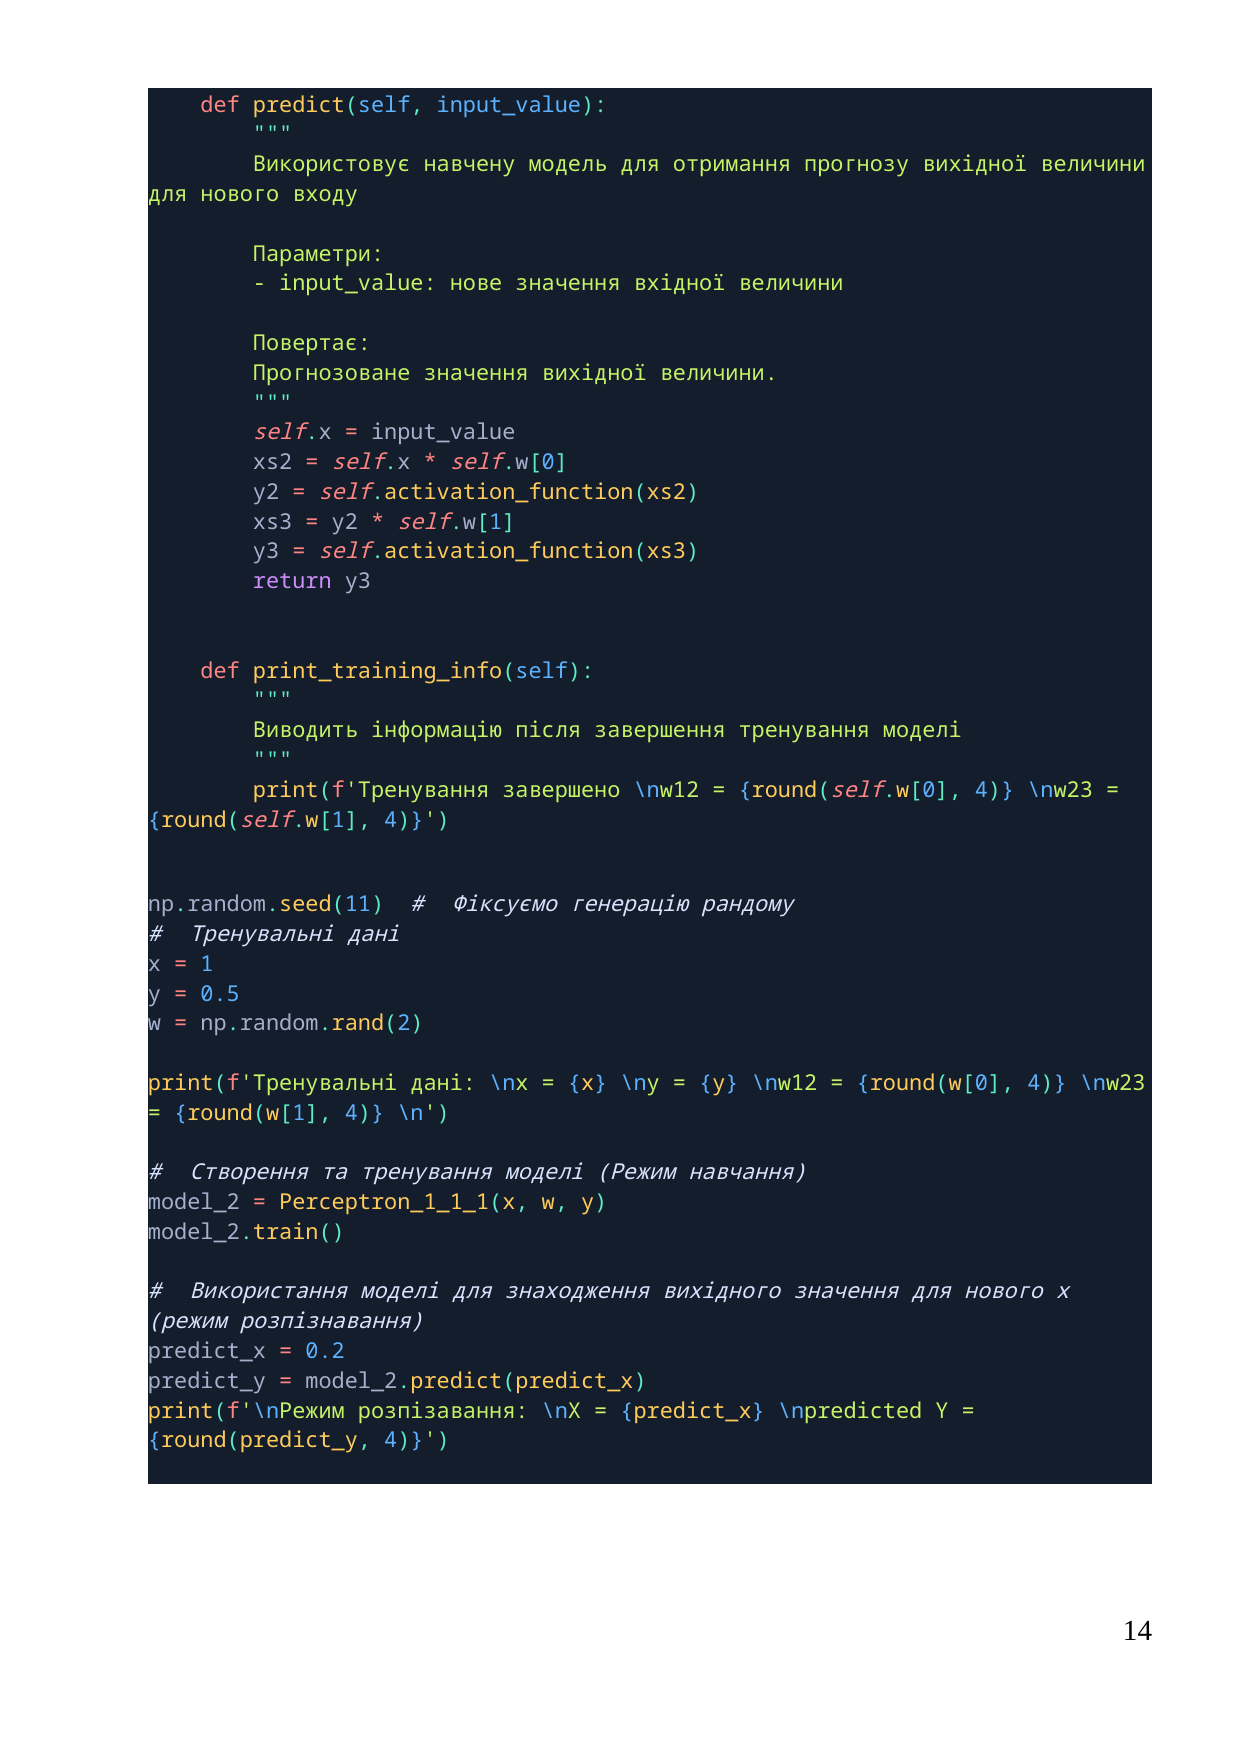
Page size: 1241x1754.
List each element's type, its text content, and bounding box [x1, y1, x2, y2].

text # Створення та тренування моделі (Режим навчання) [148, 1156, 1152, 1186]
text x = 1 [148, 948, 1152, 977]
text predict_y = model_2.predict(predict_x) [148, 1365, 1152, 1394]
text # Тренувальні дані [148, 918, 1152, 948]
text print(f'Тренування завершено \nw12 = {round(self.w[0], 4)} \nw23 = {round(self.w[1], 4)}') [148, 774, 1152, 833]
text Використовує навчену модель для отримання прогнозу вихідної величини для нового входу [148, 148, 1152, 208]
text - input_value: нове значення вхідної величини [148, 267, 1152, 297]
text return y3 [148, 565, 1152, 595]
text # Використання моделі для знаходження вихідного значення для нового x (режим розпізнавання) [148, 1275, 1152, 1335]
text np.random.seed(11) # Фіксуємо генерацію рандому [148, 888, 1152, 918]
text model_2 = Perceptron_1_1_1(x, w, y) [148, 1186, 1152, 1216]
text y2 = self.activation_function(xs2) [148, 476, 1152, 506]
text w = np.random.rand(2) [148, 1007, 1152, 1037]
text print(f'Тренувальні дані: \nx = {x} \ny = {y} \nw12 = {round(w[0], 4)} \nw23 = {round(w[1], 4)} \n') [148, 1067, 1152, 1126]
text Прогнозоване значення вихідної величини. [148, 357, 1152, 386]
text def predict(self, input_value): [148, 88, 1152, 118]
text Параметри: [148, 237, 1152, 267]
text print(f'\nРежим розпізавання: \nX = {predict_x} \npredicted Y = {round(predict_y, 4)}') [148, 1394, 1152, 1454]
text xs3 = y2 * self.w[1] [148, 506, 1152, 535]
text y = 0.5 [148, 977, 1152, 1007]
text self.x = input_value [148, 416, 1152, 446]
text """ [148, 118, 1152, 148]
text Повертає: [148, 327, 1152, 357]
text Виводить інформацію після завершення тренування моделі [148, 714, 1152, 744]
text y3 = self.activation_function(xs3) [148, 535, 1152, 565]
text model_2.train() [148, 1216, 1152, 1246]
text def print_training_info(self): [148, 654, 1152, 684]
text xs2 = self.x * self.w[0] [148, 446, 1152, 476]
text """ [148, 684, 1152, 714]
text """ [148, 386, 1152, 416]
text predict_x = 0.2 [148, 1335, 1152, 1365]
text """ [148, 744, 1152, 774]
